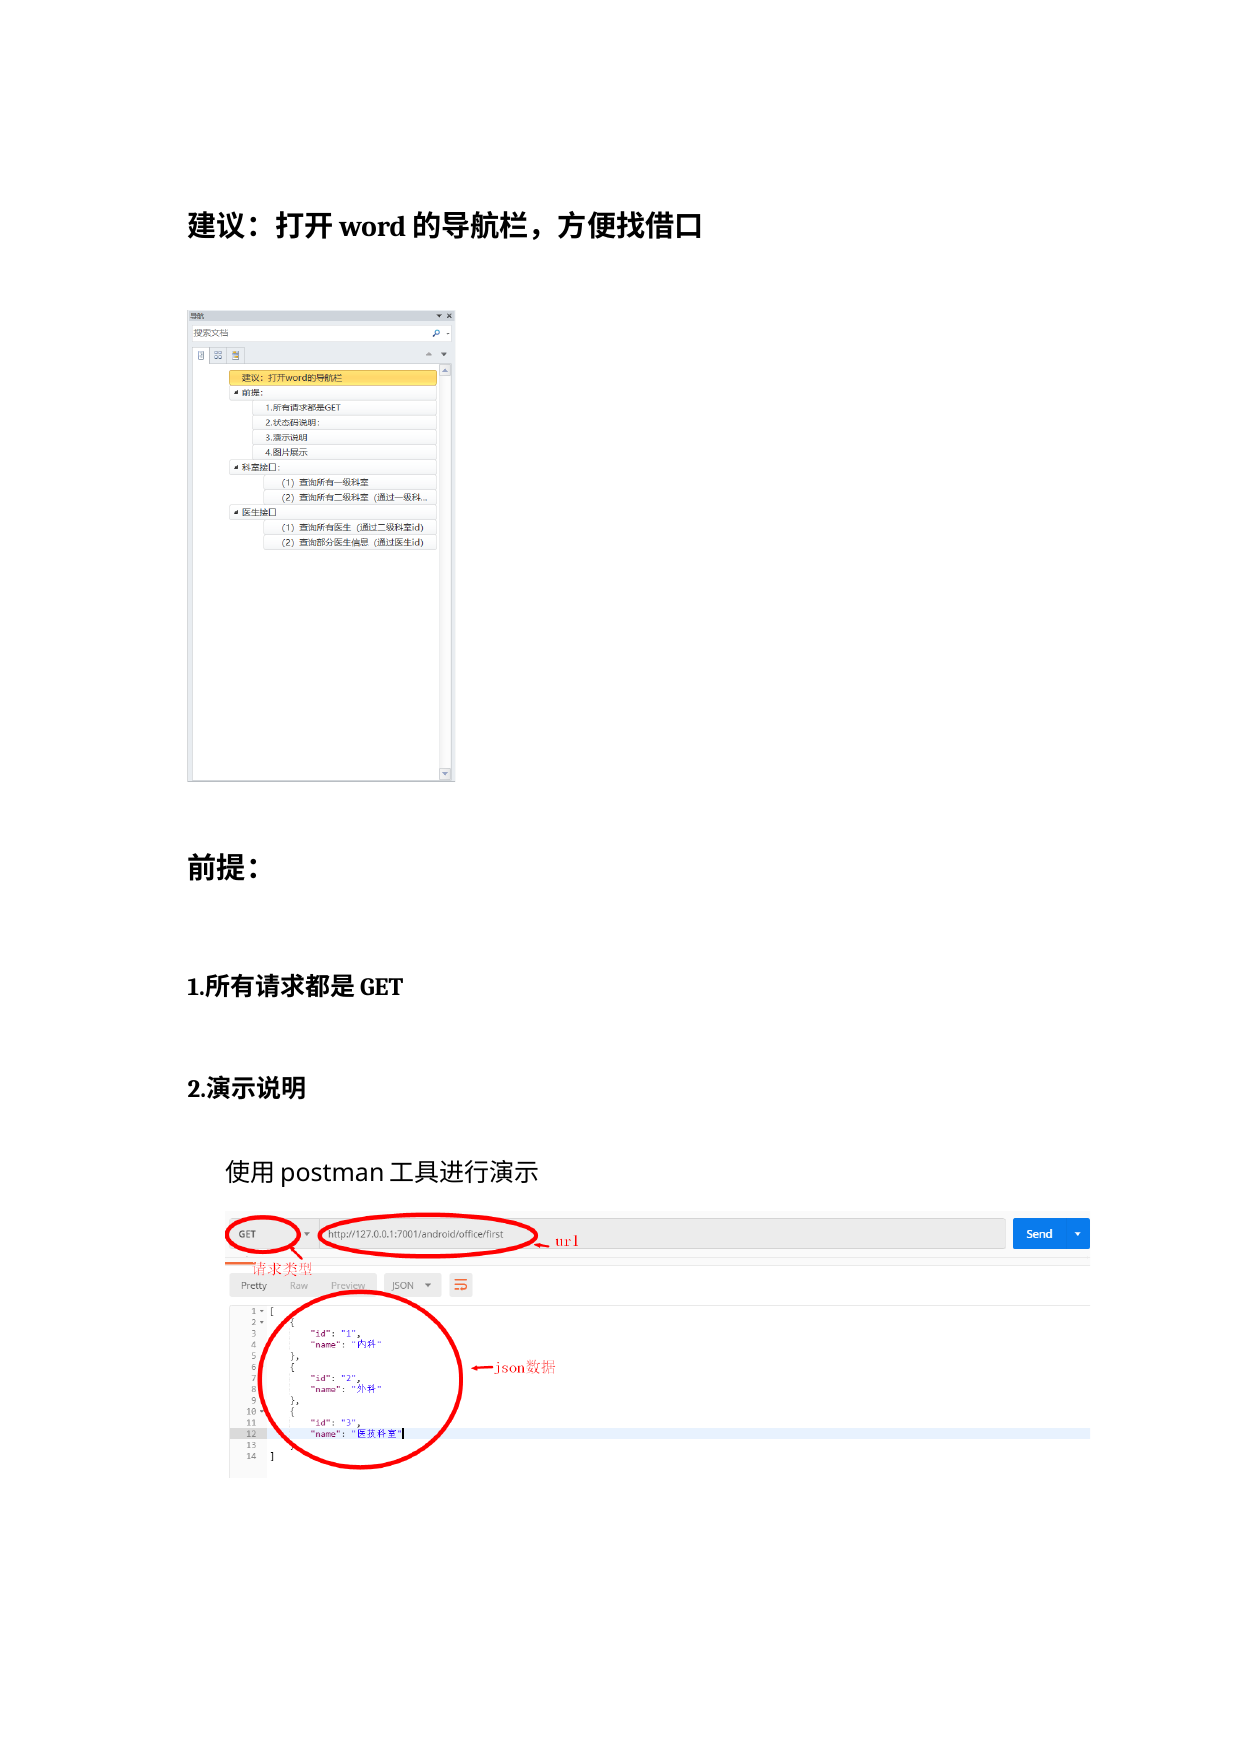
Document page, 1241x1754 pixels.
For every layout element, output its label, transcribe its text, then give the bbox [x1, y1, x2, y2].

subtitle 建议：打开word的导航栏，方便找借口 [187, 191, 1053, 256]
picture [225, 1211, 1091, 1478]
subtitle 2.演示说明 [187, 1054, 1053, 1119]
picture [187, 310, 456, 782]
list 使用postman工具进行演示 [225, 1138, 1053, 1203]
subtitle 前提： [187, 833, 1053, 898]
subtitle 1.所有请求都是GET [187, 952, 1053, 1017]
